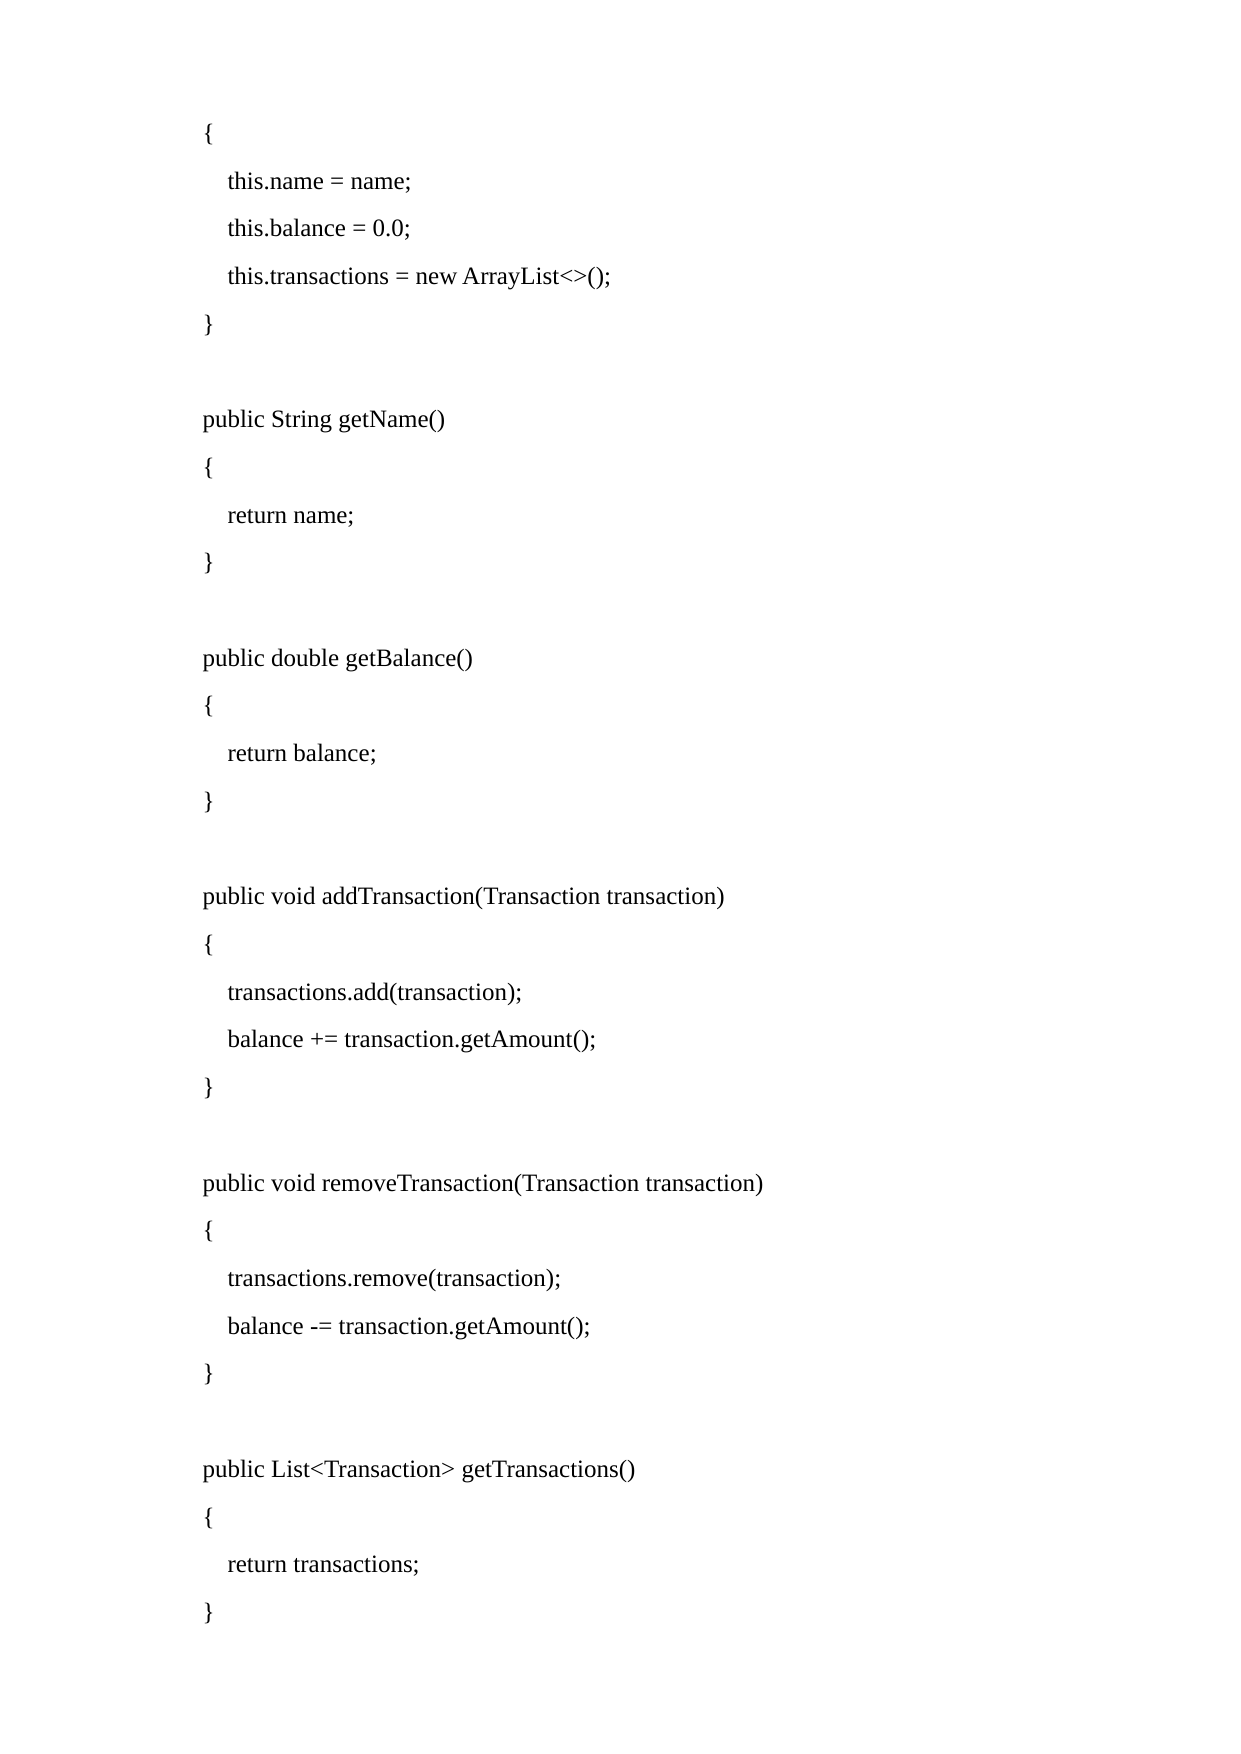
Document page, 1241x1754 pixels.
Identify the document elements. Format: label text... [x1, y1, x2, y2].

text { [177, 452, 1152, 481]
text } [177, 1358, 1152, 1387]
text balance -= transaction.getAmount(); [177, 1311, 1152, 1339]
text public double getBalance() [177, 643, 1152, 672]
text } [177, 309, 1152, 338]
text { [177, 929, 1152, 958]
text this.transactions = new ArrayList<>(); [177, 261, 1152, 290]
text public void removeTransaction(Transaction transaction) [177, 1168, 1152, 1196]
text return name; [177, 500, 1152, 528]
text public List<Transaction> getTransactions() [177, 1454, 1152, 1483]
text { [177, 691, 1152, 719]
text { [177, 1502, 1152, 1530]
text return transactions; [177, 1549, 1152, 1578]
text public void addTransaction(Transaction transaction) [177, 881, 1152, 910]
text public String getName() [177, 404, 1152, 433]
text { [177, 118, 1152, 147]
text balance += transaction.getAmount(); [177, 1024, 1152, 1053]
text } [177, 786, 1152, 815]
text } [177, 1597, 1152, 1626]
text } [177, 1072, 1152, 1101]
text transactions.remove(transaction); [177, 1263, 1152, 1292]
text } [177, 547, 1152, 576]
text this.name = name; [177, 166, 1152, 194]
text return balance; [177, 738, 1152, 767]
text this.balance = 0.0; [177, 213, 1152, 242]
text transactions.add(transaction); [177, 977, 1152, 1006]
text { [177, 1215, 1152, 1244]
